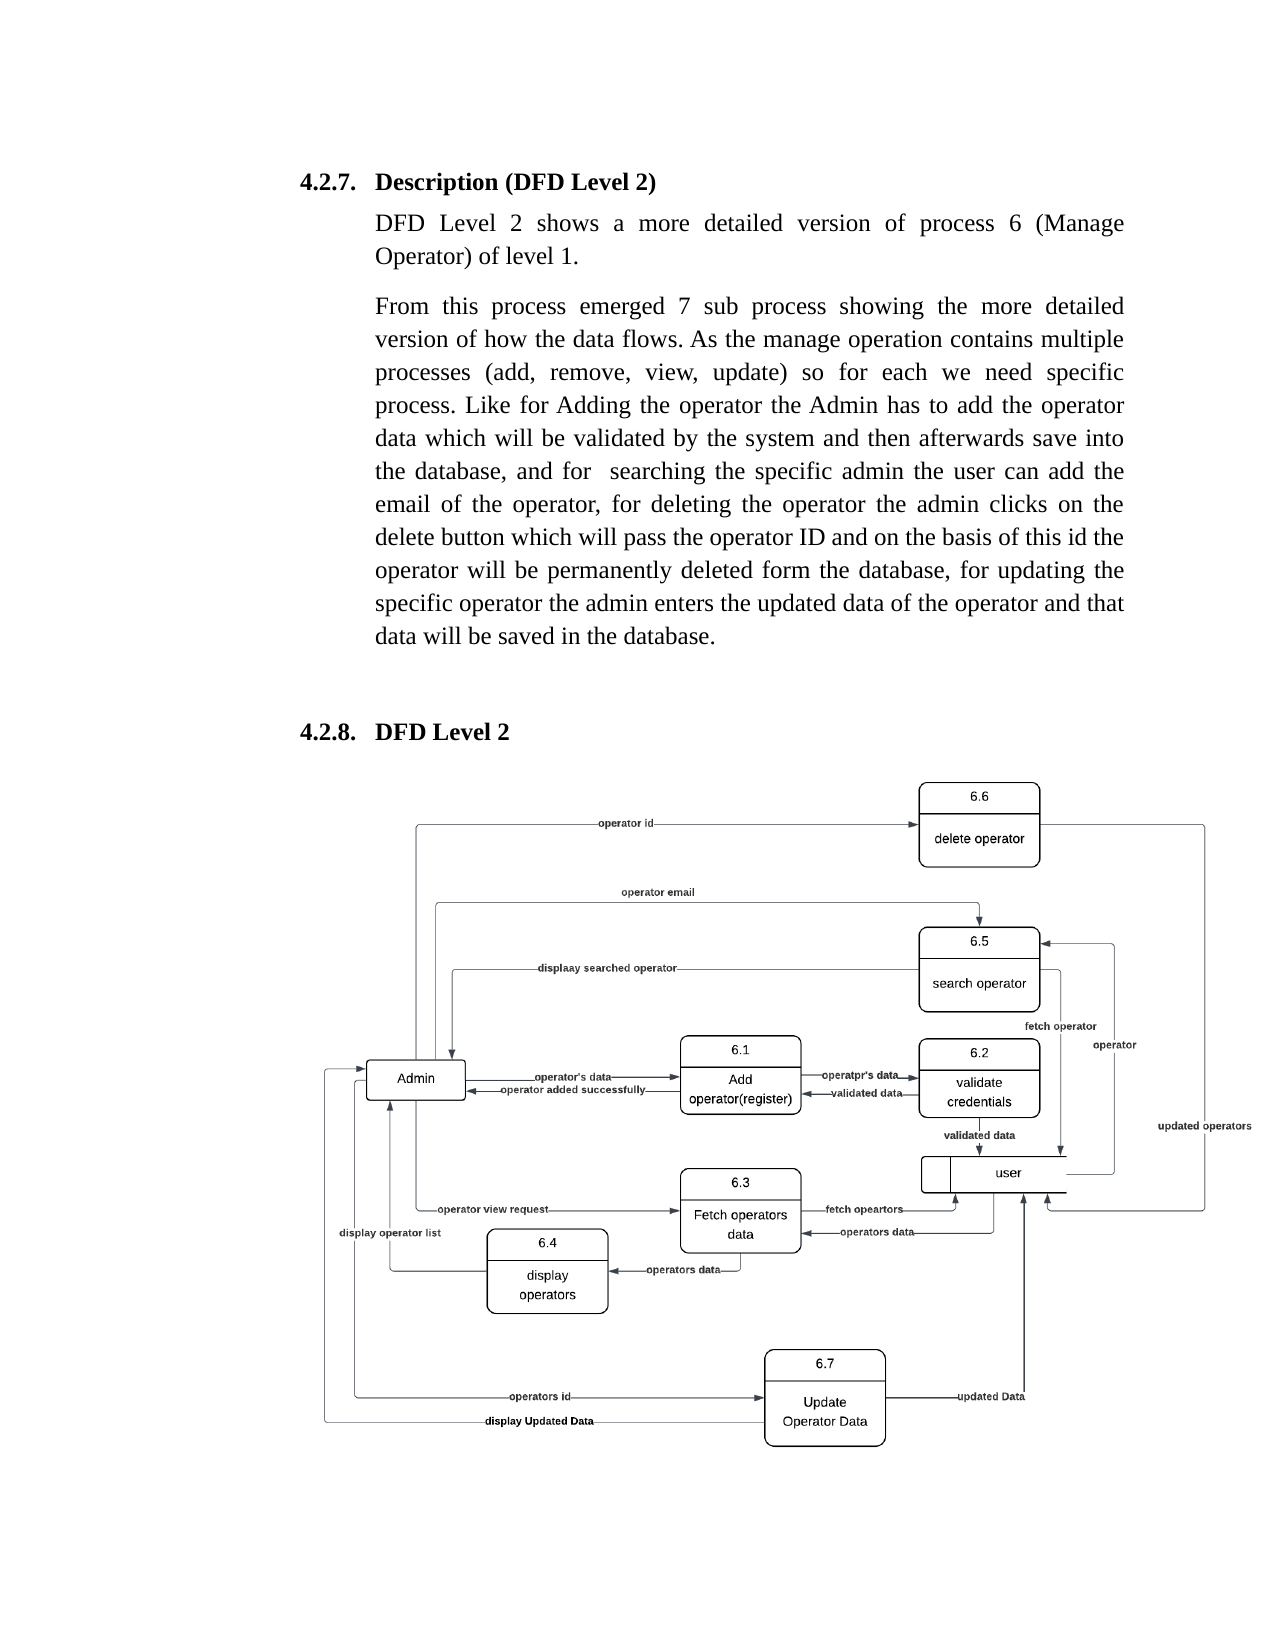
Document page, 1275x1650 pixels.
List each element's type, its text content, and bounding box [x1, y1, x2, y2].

subtitle Description (DFD Level 2) [300, 167, 1125, 195]
text DFD Level 2 shows a more detailed version of process 6 (Manage Operator) of level 1. [375, 208, 1125, 270]
picture [300, 758, 1275, 1470]
text From this process emerged 7 sub process showing the more detailed version of how the data flows. As the manage operation contains multiple processes (add, remove, view, update) so for each we need specific process. Like for Adding the operator the Admin has to add the operator data which will be validated by the system and then afterwards save into the database, and for searching the specific admin the user can add the email of the operator, for deleting the operator the admin clicks on the delete button which will pass the operator ID and on the basis of this id the operator will be permanently deleted form the database, for updating the specific operator the admin enters the updated data of the operator and that data will be saved in the database. [375, 291, 1125, 650]
subtitle DFD Level 2 [300, 717, 1125, 746]
